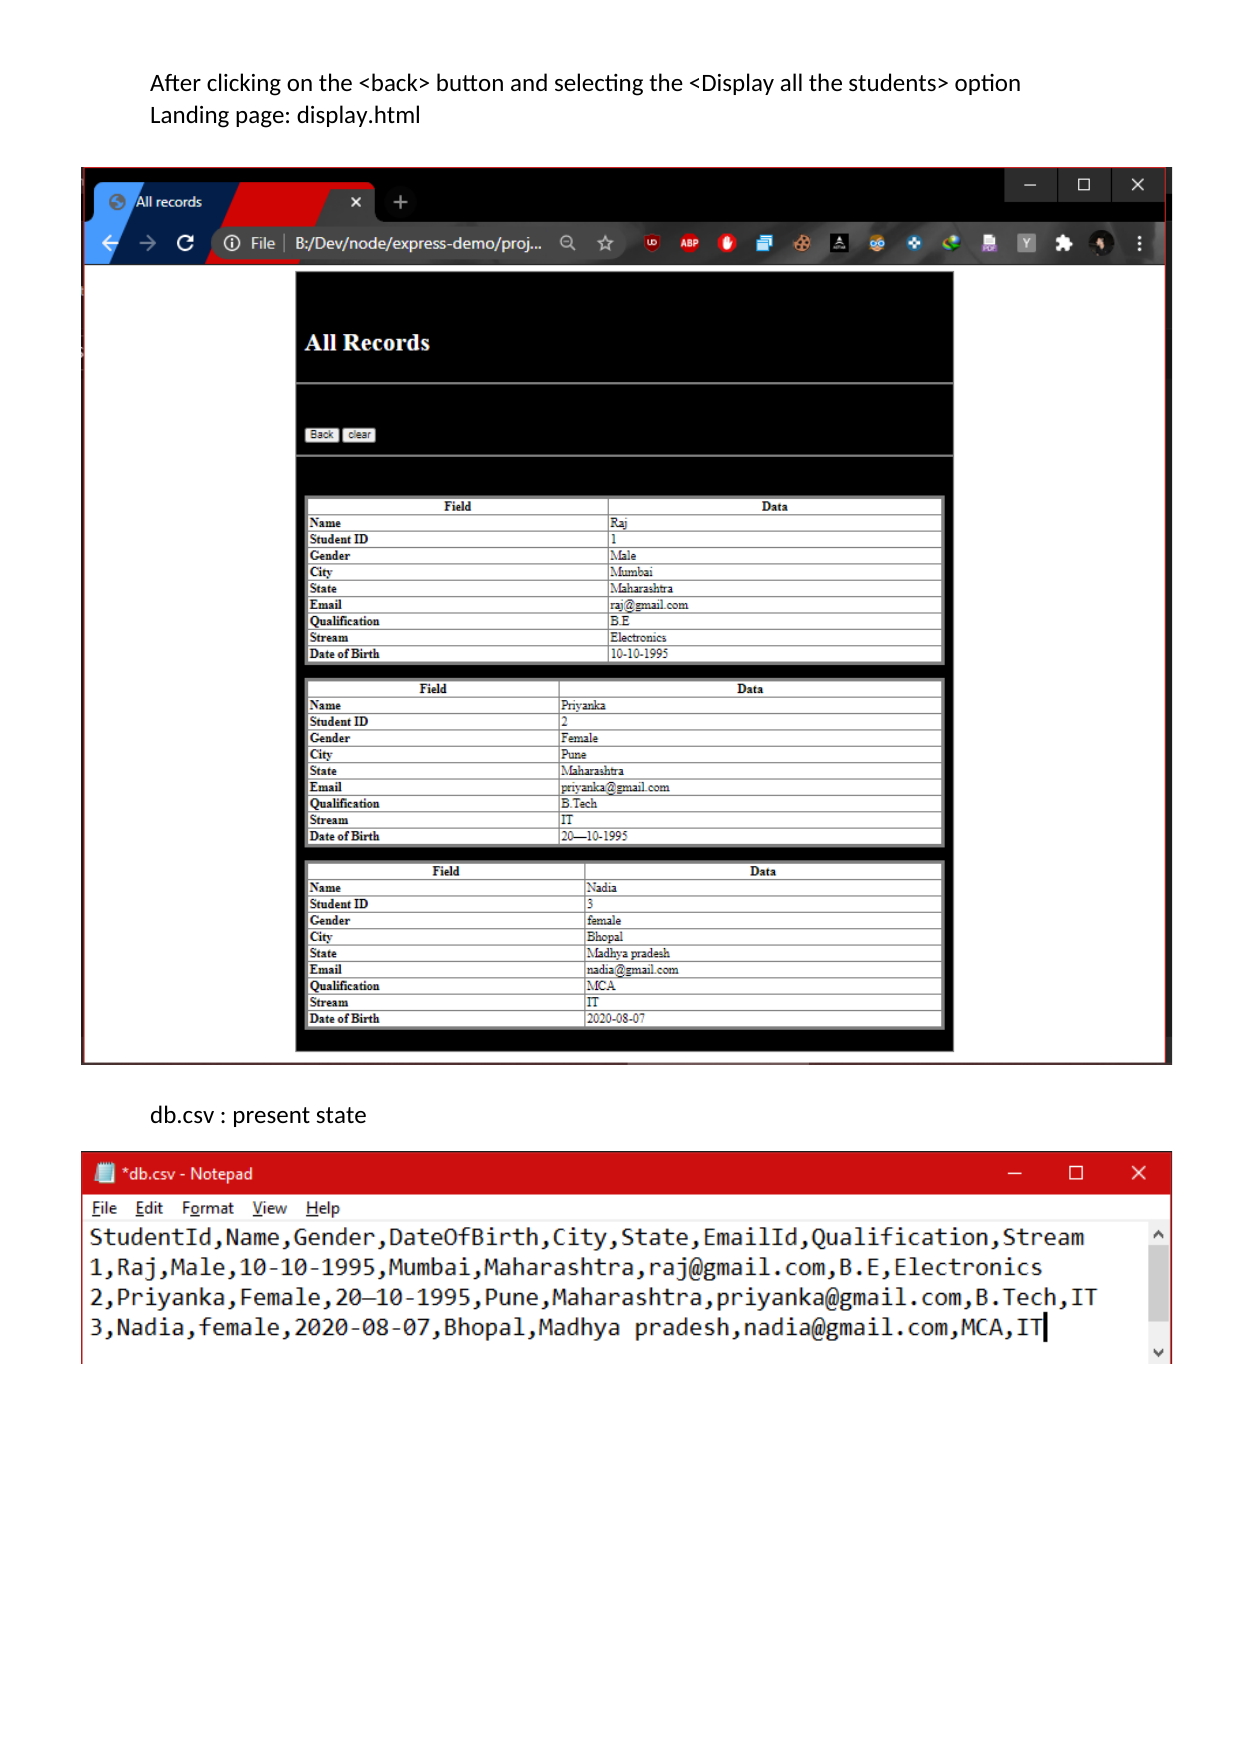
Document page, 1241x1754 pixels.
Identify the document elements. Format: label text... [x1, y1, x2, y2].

text Landing page: display.html [150, 99, 1144, 130]
text db.csv : present state [150, 1099, 1144, 1130]
picture [81, 167, 1173, 1065]
text After clicking on the <back> button and selecting the <Display all the students> option [150, 67, 1144, 98]
picture [81, 1151, 1173, 1364]
